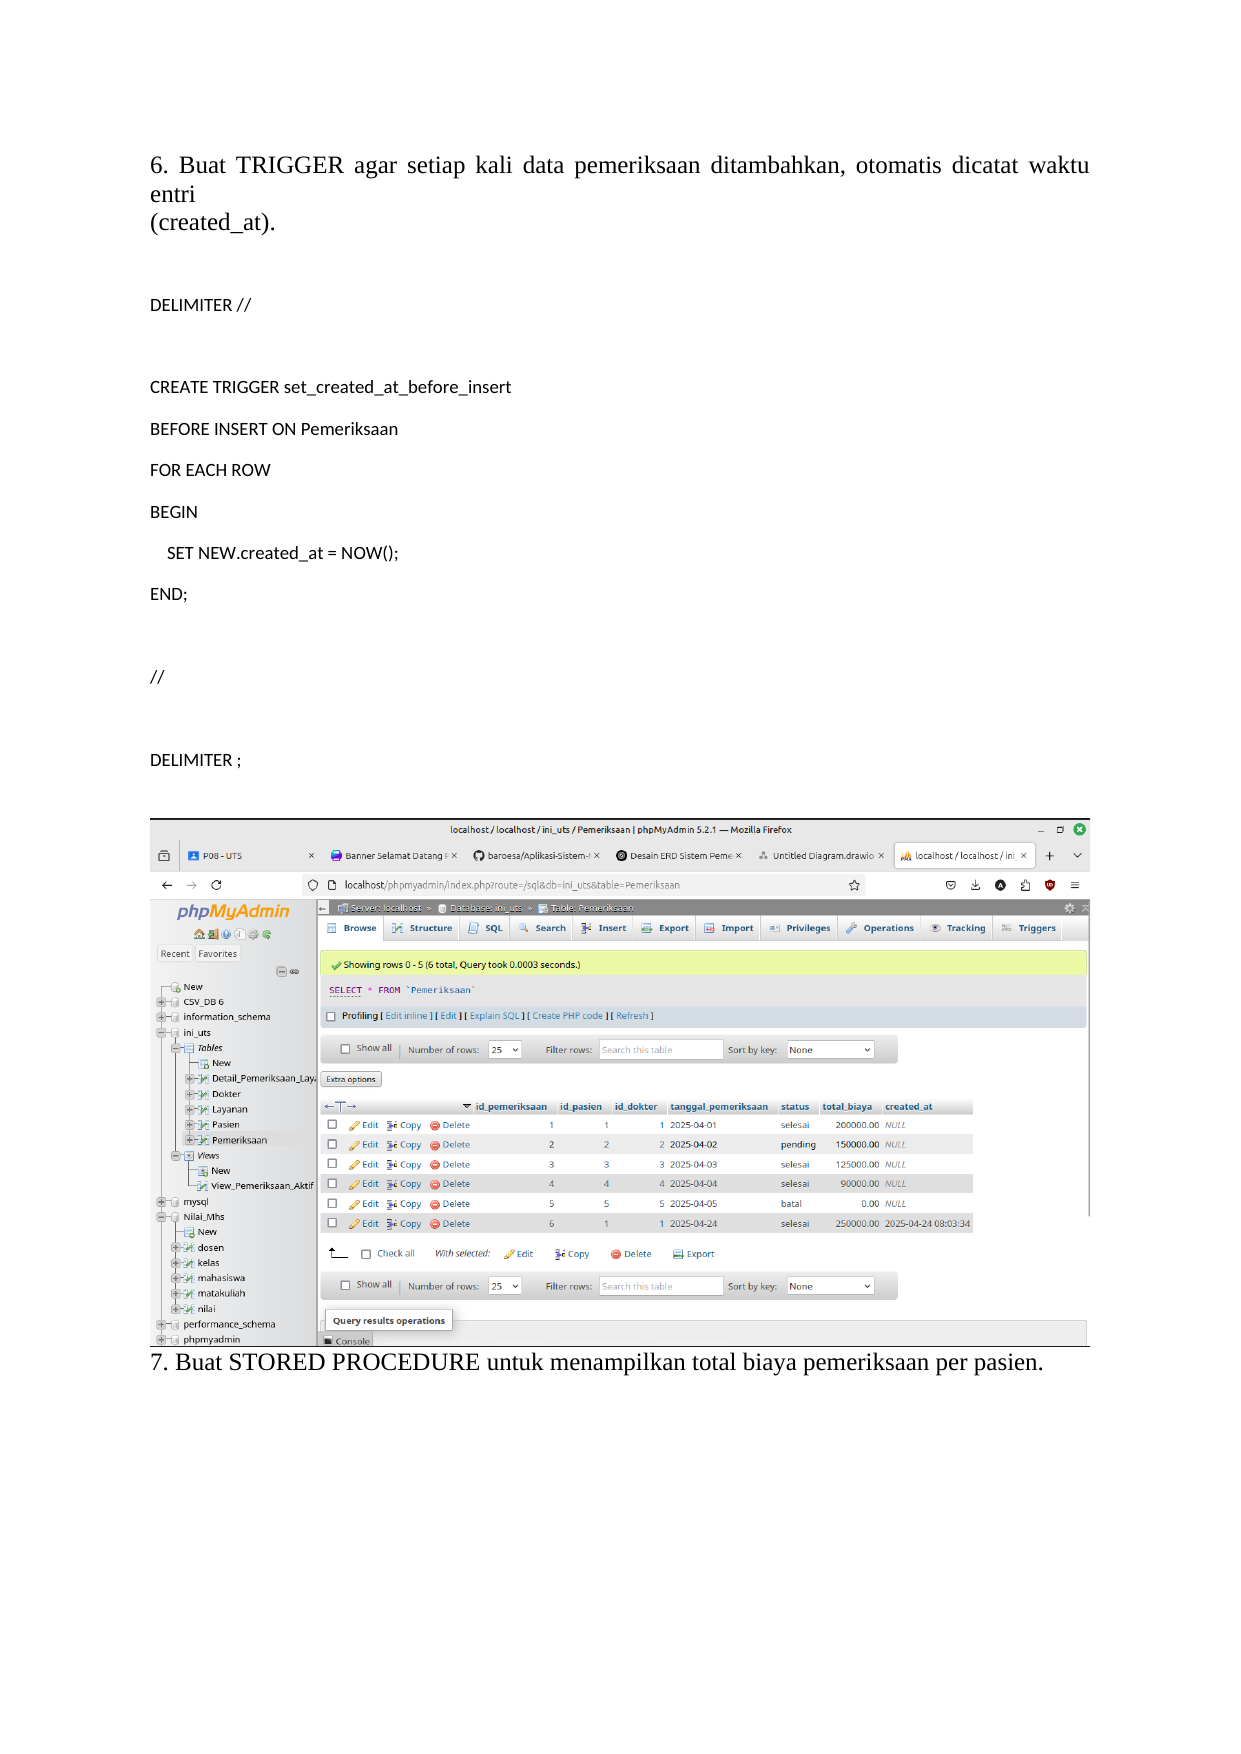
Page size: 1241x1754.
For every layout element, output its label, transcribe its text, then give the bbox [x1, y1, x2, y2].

picture [150, 818, 1091, 1347]
text (created_at). [150, 207, 1090, 236]
text 7. Buat STORED PROCEDURE untuk menampilkan total biaya pemeriksaan per pasien. [150, 1347, 1090, 1376]
text 6. Buat TRIGGER agar setiap kali data pemeriksaan ditambahkan, otomatis dicatat waktu entri [150, 150, 1090, 207]
table_header DELIMITER // CREATE TRIGGER set_created_at_before_insert BEFORE INSERT ON Pemeriksaan FOR EACH ROW BEGIN SET NEW.created_at = NOW(); END; // DELIMITER ; [150, 293, 1090, 789]
